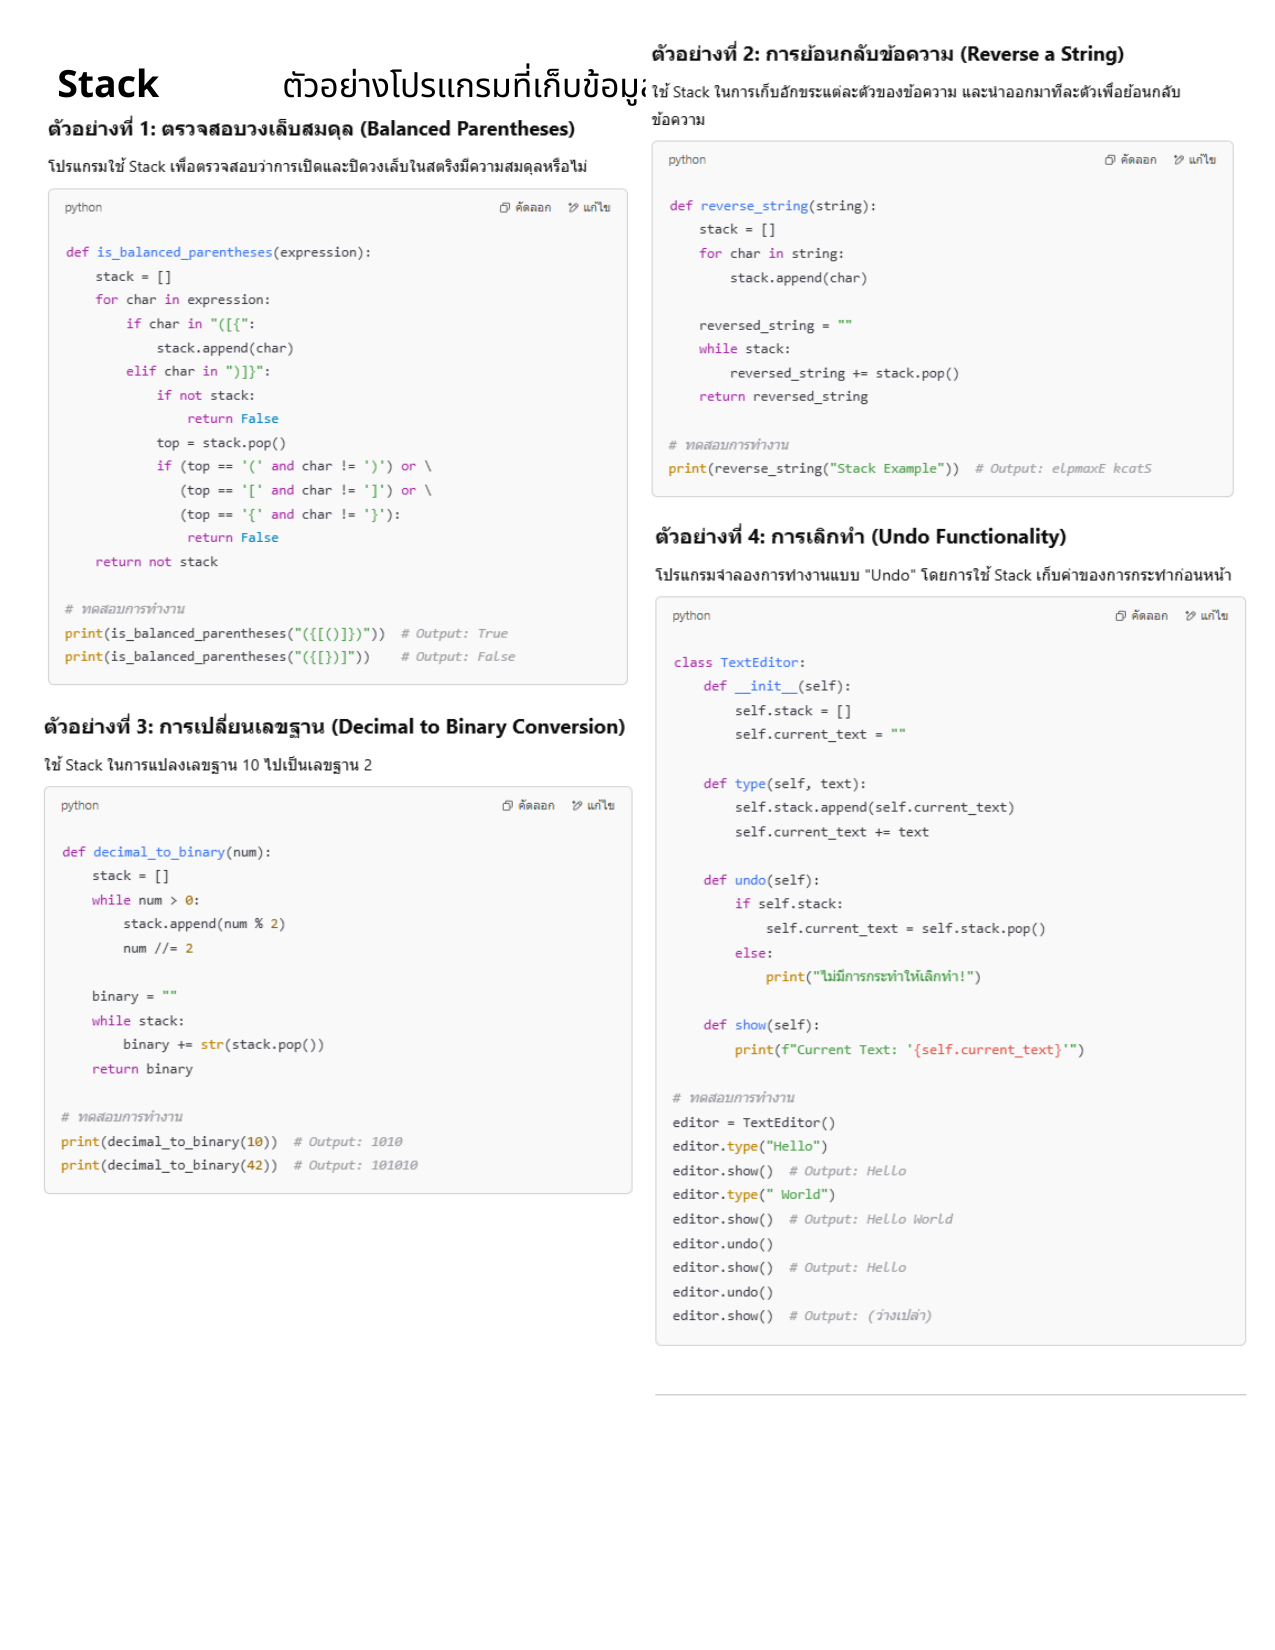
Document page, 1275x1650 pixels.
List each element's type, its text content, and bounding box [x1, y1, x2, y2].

picture [652, 520, 1253, 1401]
picture [645, 32, 1246, 505]
picture [37, 108, 638, 694]
picture [36, 709, 636, 1211]
text Stack ตัวอย่างโปรแกรมที่เก็บข้อมูลแบบ stack [57, 57, 645, 112]
